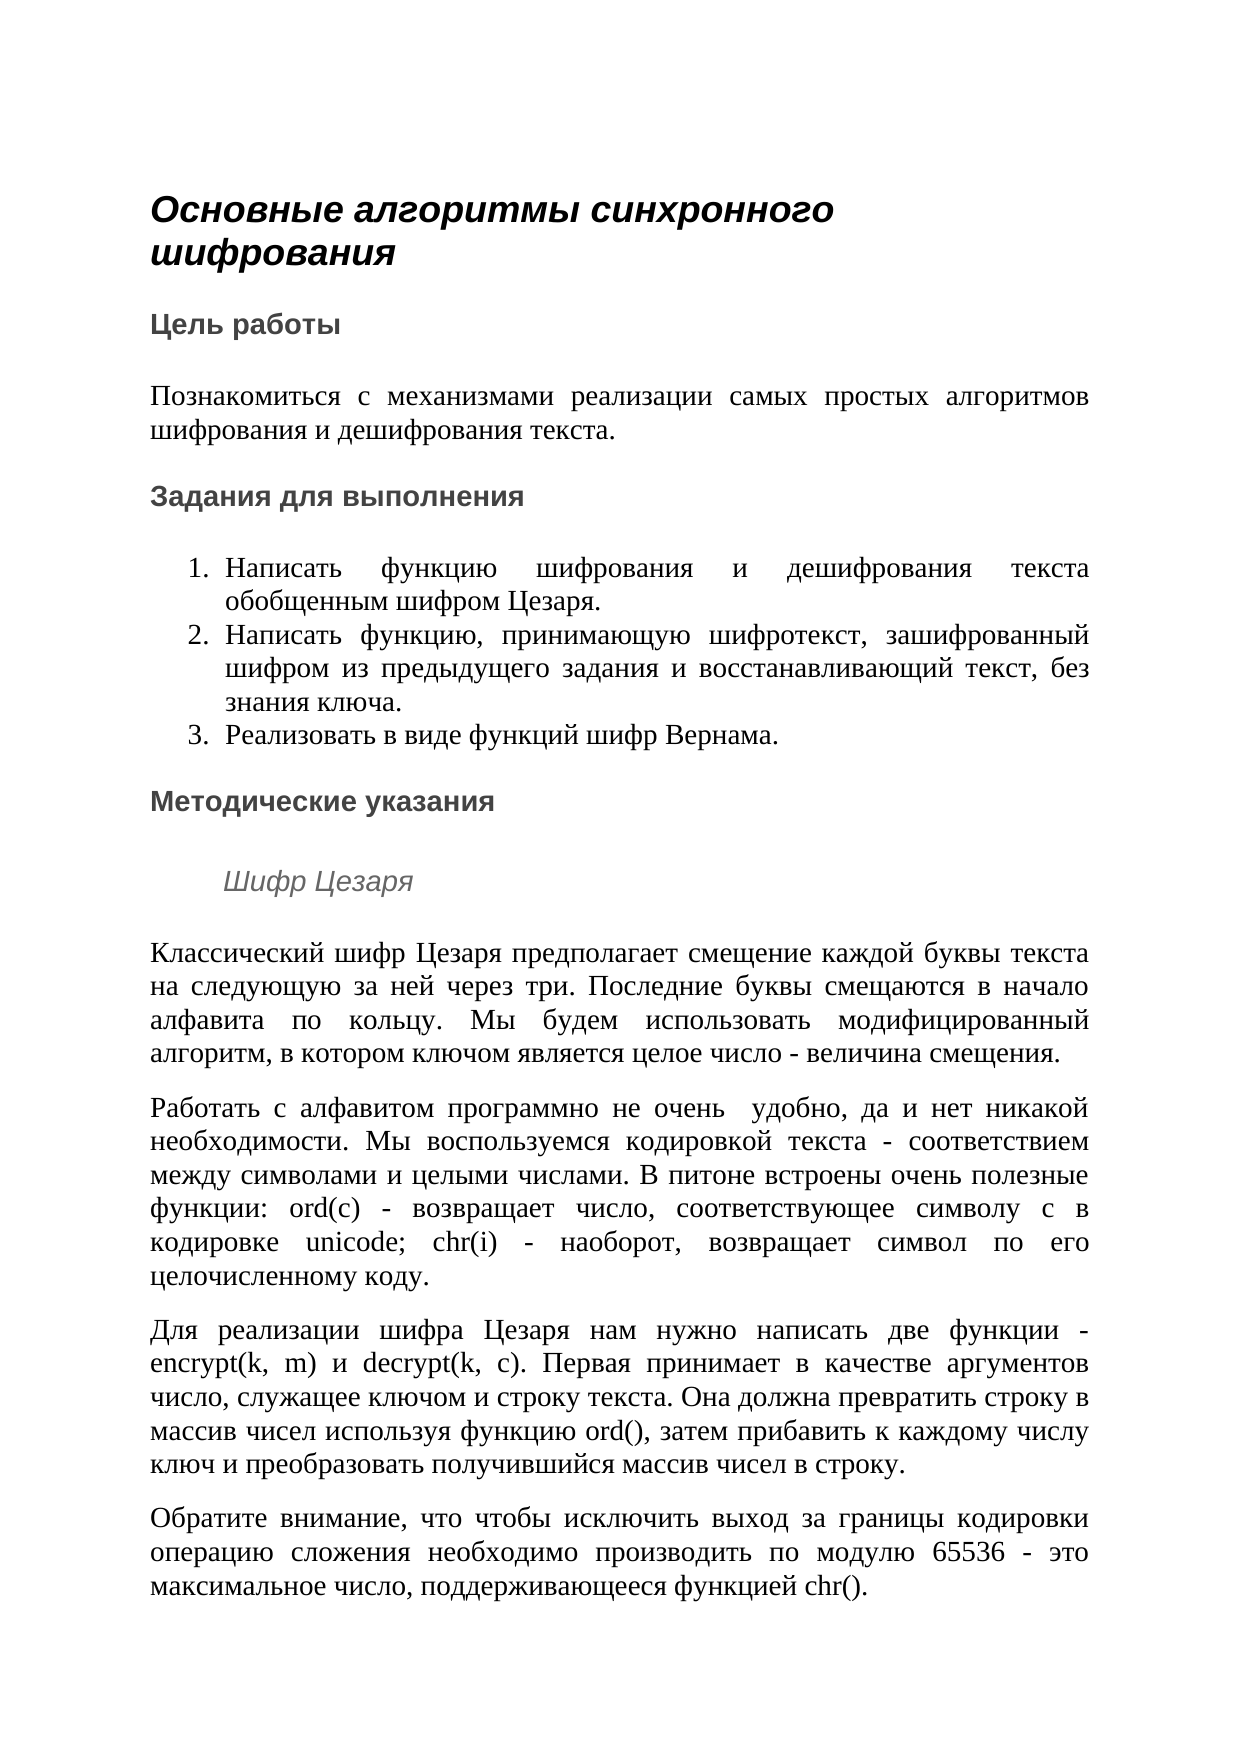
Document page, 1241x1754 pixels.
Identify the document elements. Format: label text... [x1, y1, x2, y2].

text Познакомиться с механизмами реализации самых простых алгоритмов шифрования и дешифрования текста. [150, 378, 1090, 445]
subtitle Задания для выполнения [150, 479, 1090, 512]
list Написать функцию шифрования и дешифрования текста обобщенным шифром Цезаря. [187, 550, 1090, 617]
text Классический шифр Цезаря предполагает смещение каждой буквы текста на следующую за ней через три. Последние буквы смещаются в начало алфавита по кольцу. Мы будем использовать модифицированный алгоритм, в котором ключом является целое число - величина смещения. [150, 935, 1090, 1069]
text Работать с алфавитом программно не очень удобно, да и нет никакой необходимости. Мы воспользуемся кодировкой текста - соответствием между символами и целыми числами. В питоне встроены очень полезные функции: ord(c) - возвращает число, соответствующее символу с в кодировке unicode; chr(i) - наоборот, возвращает символ по его целочисленному коду. [150, 1090, 1090, 1291]
subtitle Основные алгоритмы синхронного шифрования [150, 187, 1090, 274]
text Для реализации шифра Цезаря нам нужно написать две функции - encrypt(k, m) и decrypt(k, c). Первая принимает в качестве аргументов число, служащее ключом и строку текста. Она должна превратить строку в массив чисел используя функцию ord(), затем прибавить к каждому числу ключ и преобразовать получившийся массив чисел в строку. [150, 1312, 1090, 1480]
subtitle Методические указания [150, 784, 1090, 818]
list Реализовать в виде функций шифр Вернама. [187, 717, 1090, 751]
subtitle Цель работы [150, 307, 1090, 341]
text Обратите внимание, что чтобы исключить выход за границы кодировки операцию сложения необходимо производить по модулю 65536 - это максимальное число, поддерживающееся функцией chr(). [150, 1501, 1090, 1601]
list Написать функцию, принимающую шифротекст, зашифрованный шифром из предыдущего задания и восстанавливающий текст, без знания ключа. [187, 617, 1090, 717]
subtitle Шифр Цезаря [150, 864, 1090, 897]
